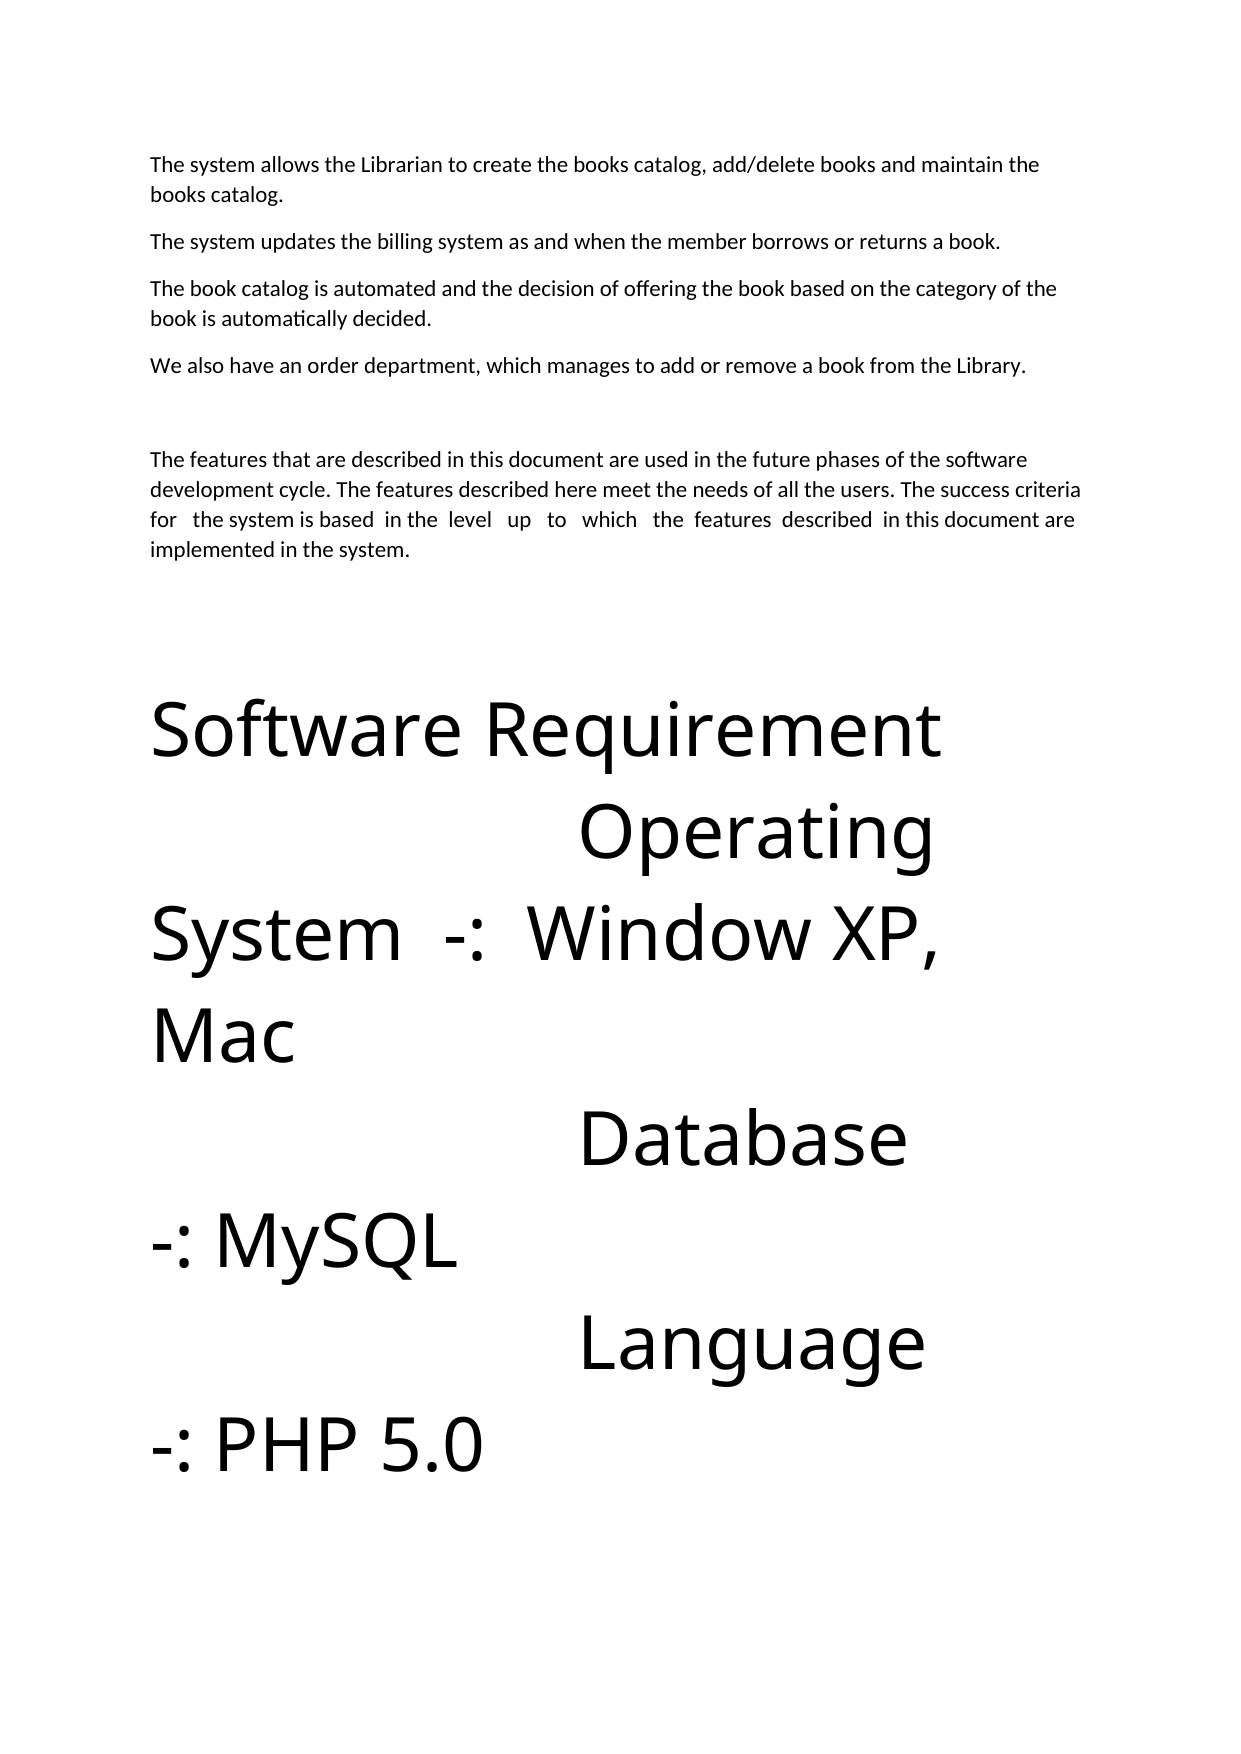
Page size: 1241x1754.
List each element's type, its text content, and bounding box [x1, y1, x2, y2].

text Operating System -: Window XP, Mac [150, 778, 1090, 1085]
text The features that are described in this document are used in the future phases of the software development cycle. The features described here meet the needs of all the users. The success criteria for the system is based in the level up to which the features described in this document are implemented in the system. [150, 445, 1090, 563]
text Software Requirement [150, 676, 1090, 778]
text Database -: MySQL [150, 1085, 1090, 1289]
text Language -: PHP 5.0 [150, 1289, 1090, 1493]
text The system updates the billing system as and when the member borrows or returns a book. [150, 227, 1090, 255]
text We also have an order department, which manages to add or remove a book from the Library. [150, 351, 1090, 379]
text The system allows the Librarian to create the books catalog, add/delete books and maintain the books catalog. [150, 150, 1090, 208]
text The book catalog is automated and the decision of offering the book based on the category of the book is automatically decided. [150, 274, 1090, 332]
